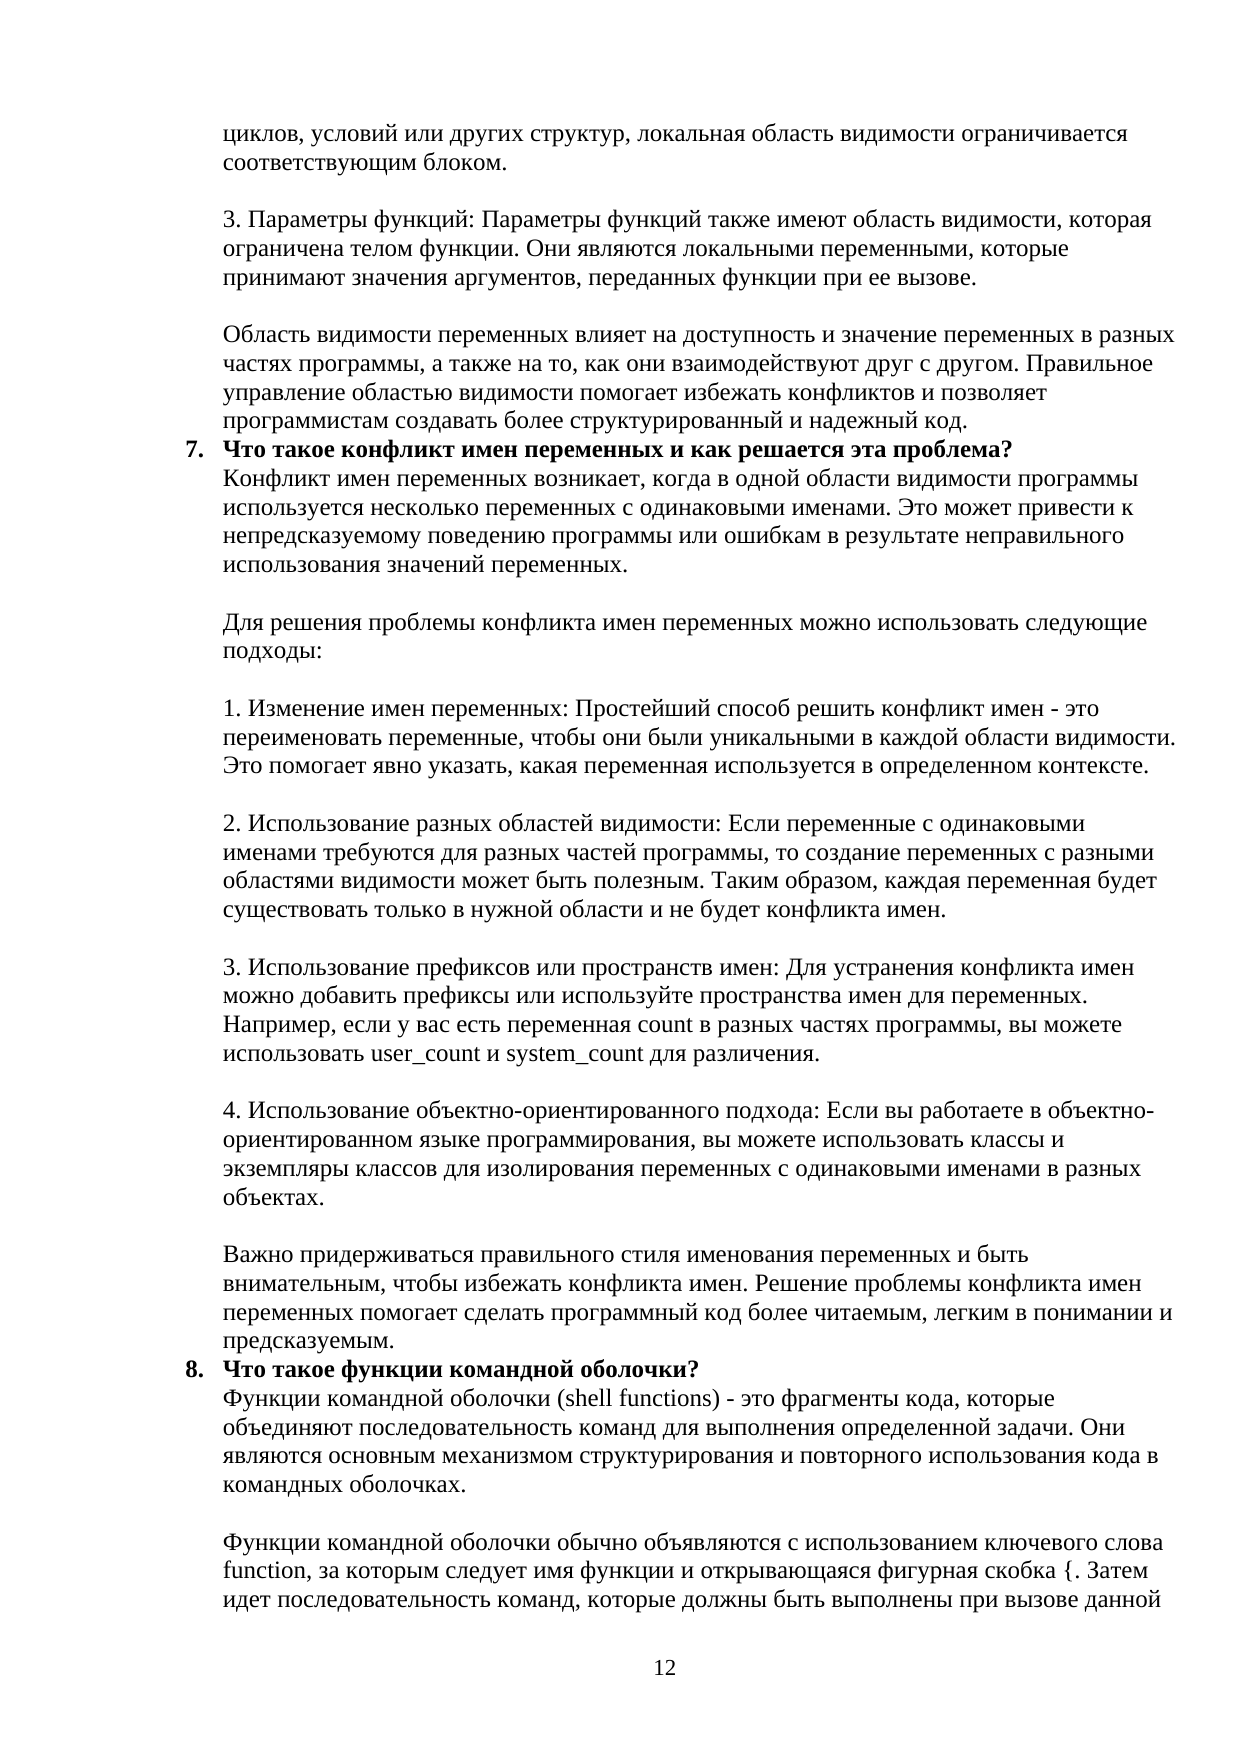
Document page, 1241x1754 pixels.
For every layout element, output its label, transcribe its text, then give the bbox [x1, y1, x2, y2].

list Конфликт имен переменных возникает, когда в одной области видимости программы используется несколько переменных с одинаковыми именами. Это может привести к непредсказуемому поведению программы или ошибкам в результате неправильного использования значений переменных. [223, 463, 1181, 578]
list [223, 1527, 1181, 1613]
list Функции командной оболочки (shell functions) - это фрагменты кода, которые объединяют последовательность команд для выполнения определенной задачи. Они являются основным механизмом структурирования и повторного использования кода в командных оболочках. [223, 1383, 1181, 1498]
list 1. Изменение имен переменных: Простейший способ решить конфликт имен - это переименовать переменные, чтобы они были уникальными в каждой области видимости. Это помогает явно указать, какая переменная используется в определенном контексте. [223, 693, 1181, 779]
list 3. Параметры функций: Параметры функций также имеют область видимости, которая ограничена телом функции. Они являются локальными переменными, которые принимают значения аргументов, переданных функции при ее вызове. [223, 204, 1181, 291]
list Что такое конфликт имен переменных и как решается эта проблема? [185, 434, 1181, 463]
list Что такое функции командной оболочки? [185, 1354, 1181, 1383]
list Область видимости переменных влияет на доступность и значение переменных в разных частях программы, а также на то, как они взаимодействуют друг с другом. Правильное управление областью видимости помогает избежать конфликтов и позволяет программистам создавать более структурированный и надежный код. [223, 319, 1181, 434]
list 2. Использование разных областей видимости: Если переменные с одинаковыми именами требуются для разных частей программы, то создание переменных с разными областями видимости может быть полезным. Таким образом, каждая переменная будет существовать только в нужной области и не будет конфликта имен. [223, 808, 1181, 923]
list Для решения проблемы конфликта имен переменных можно использовать следующие подходы: [223, 607, 1181, 664]
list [223, 118, 1181, 176]
list Важно придерживаться правильного стиля именования переменных и быть внимательным, чтобы избежать конфликта имен. Решение проблемы конфликта имен переменных помогает сделать программный код более читаемым, легким в понимании и предсказуемым. [223, 1239, 1181, 1354]
list 3. Использование префиксов или пространств имен: Для устранения конфликта имен можно добавить префиксы или используйте пространства имен для переменных. Например, если у вас есть переменная count в разных частях программы, вы можете использовать user_count и system_count для различения. [223, 952, 1181, 1067]
list 4. Использование объектно-ориентированного подхода: Если вы работаете в объектно-ориентированном языке программирования, вы можете использовать классы и экземпляры классов для изолирования переменных с одинаковыми именами в разных объектах. [223, 1096, 1181, 1211]
